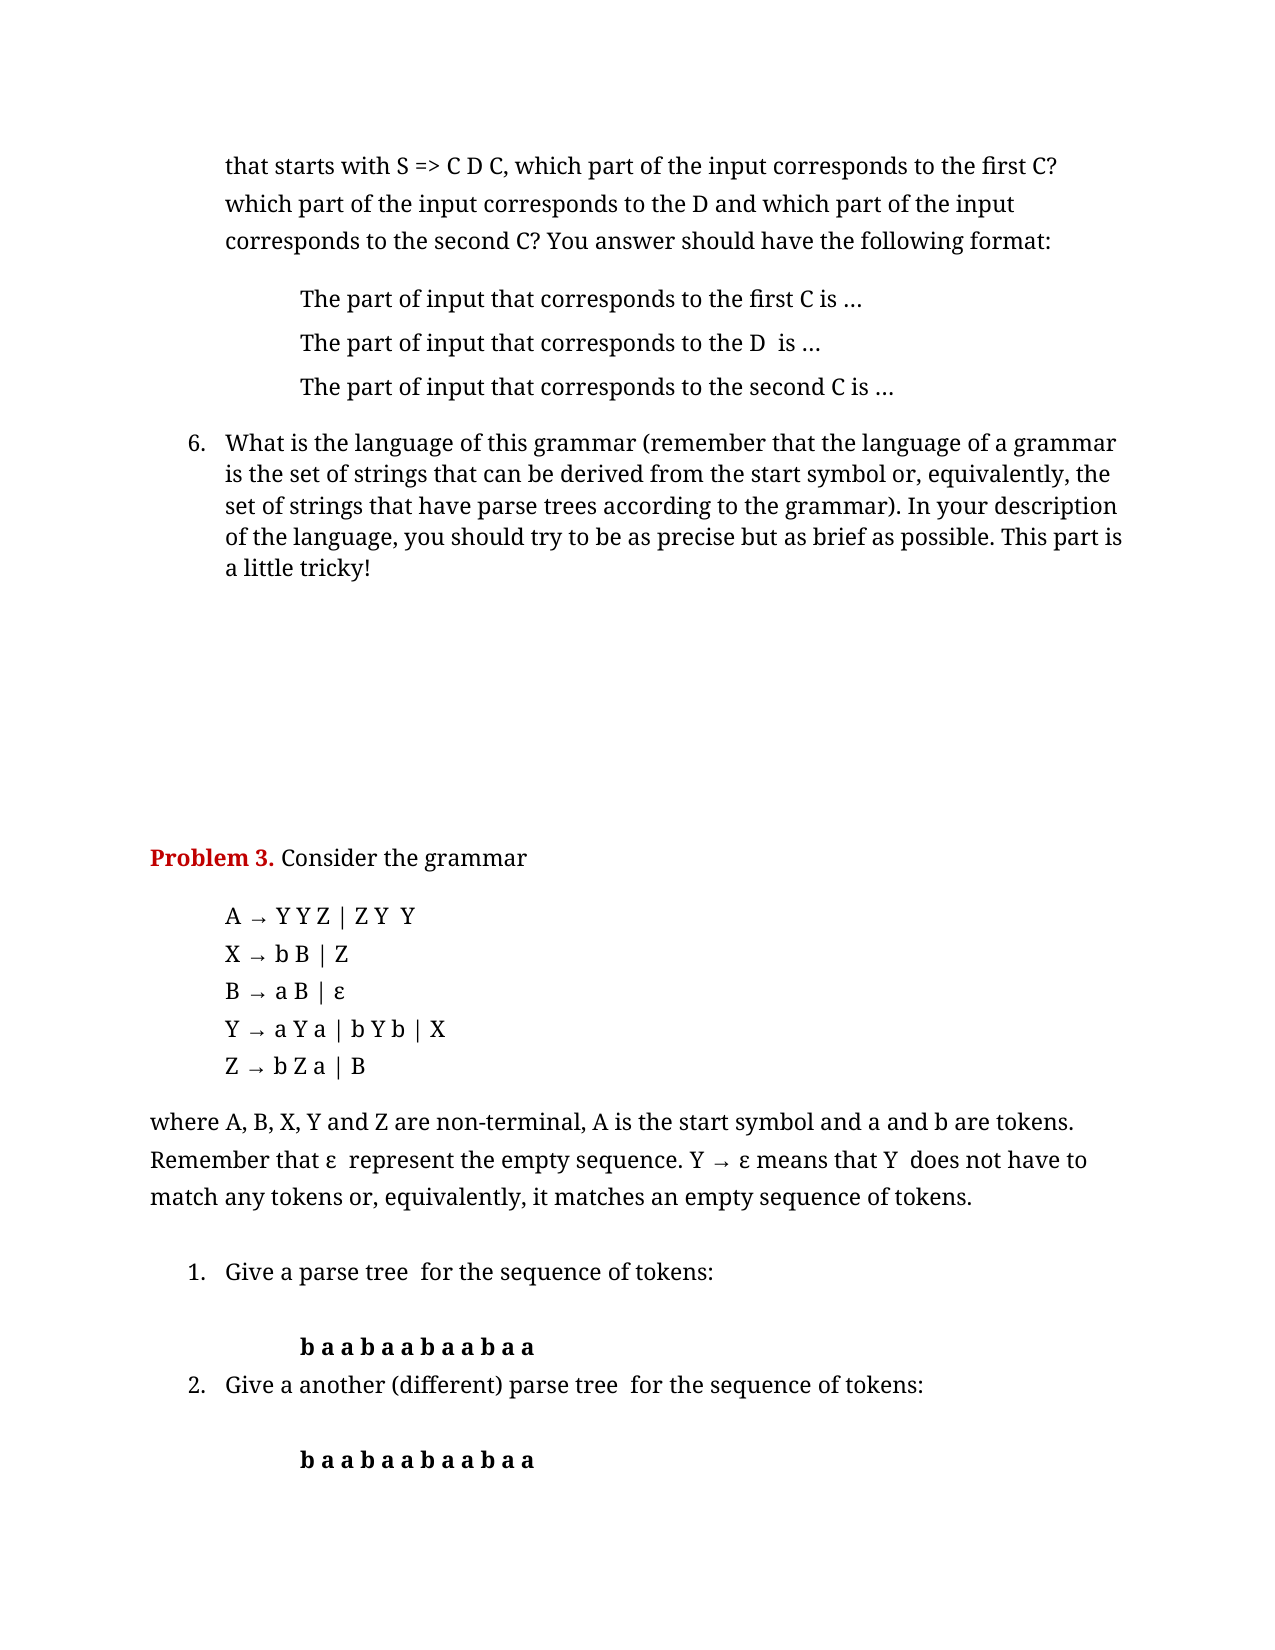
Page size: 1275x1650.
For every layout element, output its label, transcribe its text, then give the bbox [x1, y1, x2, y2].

text B → a B | ε [150, 975, 1125, 1006]
text Y → a Y a | b Y b | X [150, 1012, 1125, 1044]
text A → Y Y Z | Z Y Y [150, 900, 1125, 931]
list Give a another (different) parse tree for the sequence of tokens: [187, 1369, 1125, 1400]
text Problem 3. Consider the grammar [150, 842, 1125, 873]
list Give a parse tree for the sequence of tokens: [187, 1256, 1125, 1287]
text where A, B, X, Y and Z are non-terminal, A is the start symbol and a and b are tokens. Remember that ε represent the empty sequence. Y → ε means that Y does not have to match any tokens or, equivalently, it matches an empty sequence of tokens. [150, 1106, 1125, 1212]
text The part of input that corresponds to the first C is … [225, 283, 1125, 314]
text X → b B | Z [150, 937, 1125, 969]
text b a a b a a b a a b a a [225, 1444, 1125, 1475]
list What is the language of this grammar (remember that the language of a grammar is the set of strings that can be derived from the start symbol or, equivalently, the set of strings that have parse trees according to the grammar). In your description of the language, you should try to be as precise but as brief as possible. This part is a little tricky! [187, 427, 1125, 583]
text The part of input that corresponds to the D is … [225, 327, 1125, 358]
text that starts with S => C D C, which part of the input corresponds to the first C? which part of the input corresponds to the D and which part of the input corresponds to the second C? You answer should have the following format: [225, 150, 1125, 256]
text The part of input that corresponds to the second C is … [225, 371, 1125, 402]
text Z → b Z a | B [150, 1050, 1125, 1081]
text b a a b a a b a a b a a [225, 1331, 1125, 1362]
